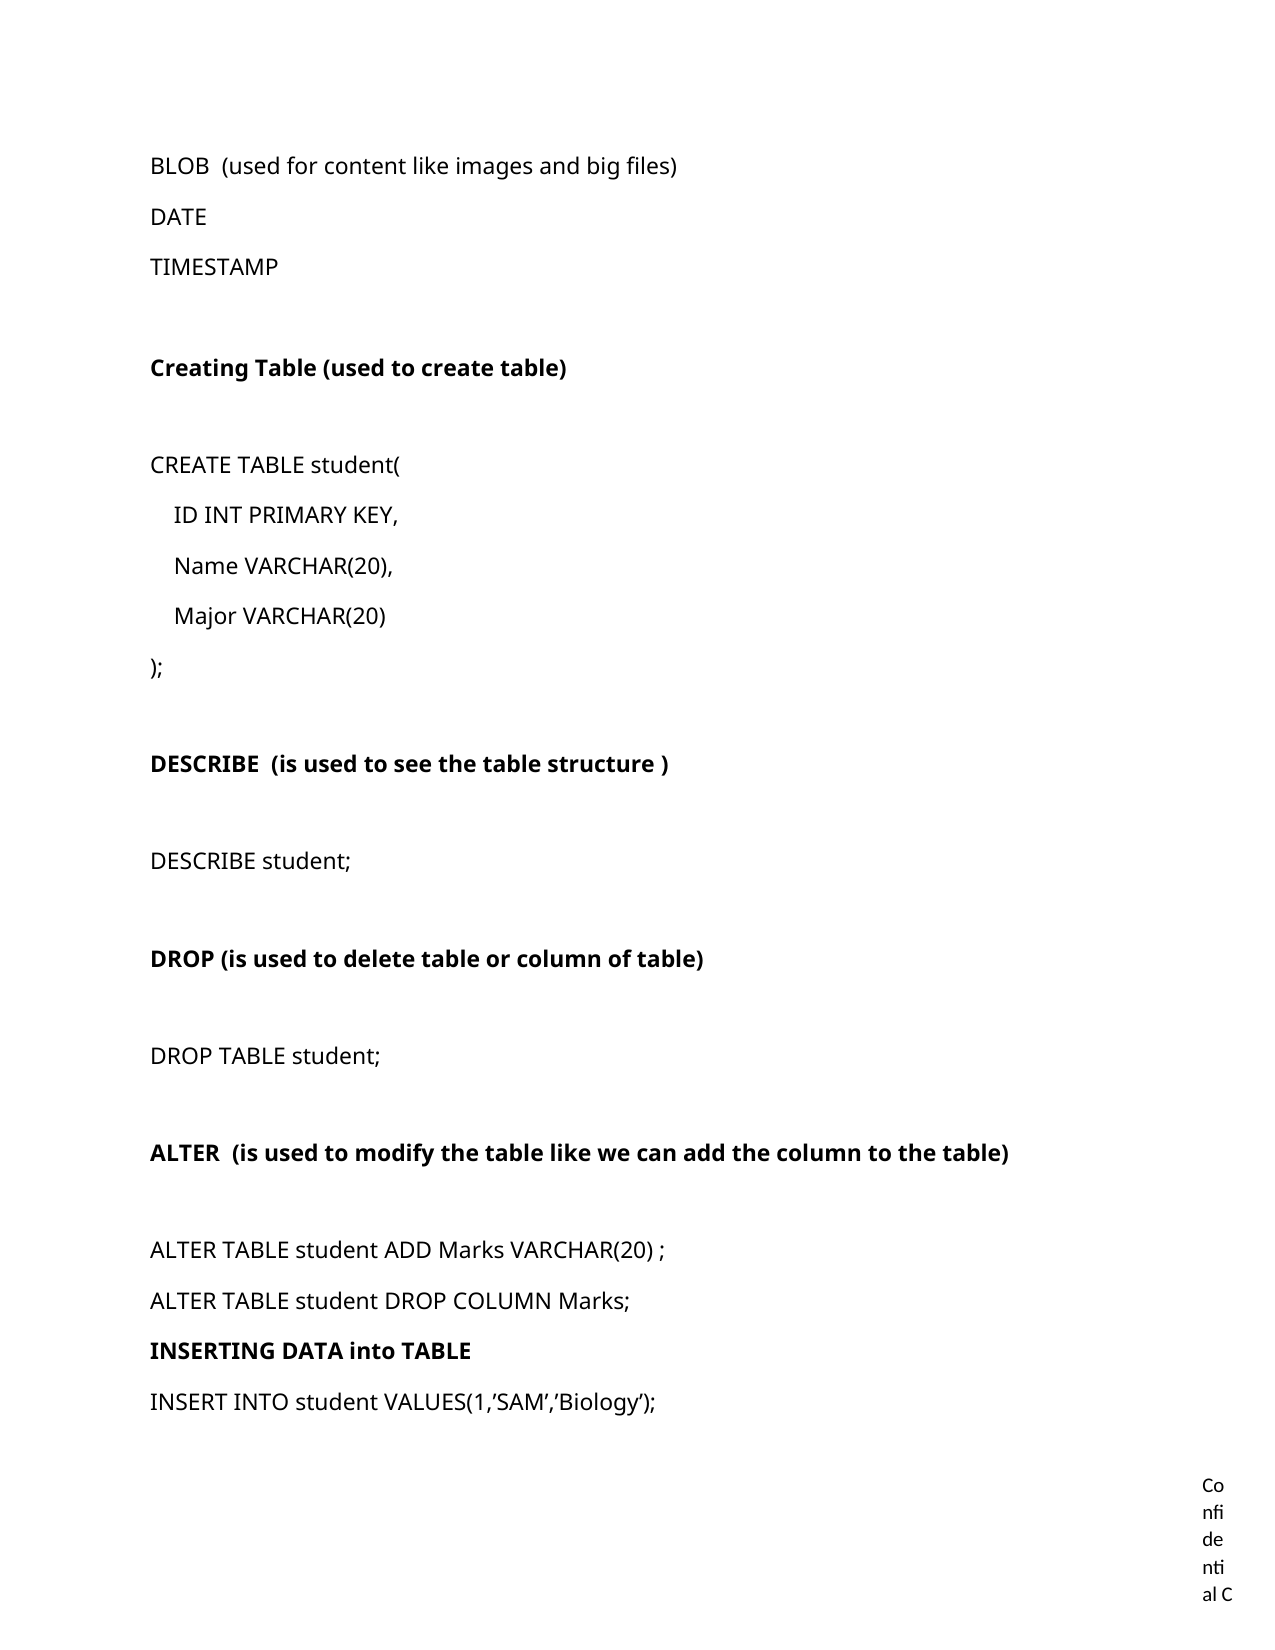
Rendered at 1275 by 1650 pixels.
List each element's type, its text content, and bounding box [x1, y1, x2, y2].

text Name VARCHAR(20), [150, 550, 1125, 581]
text CREATE TABLE student( [150, 449, 1125, 480]
text BLOB (used for content like images and big files) [150, 150, 1125, 181]
text INSERT INTO student VALUES(1,’SAM’,’Biology’); [150, 1386, 1125, 1417]
text Creating Table (used to create table) [150, 352, 1125, 383]
text ALTER (is used to modify the table like we can add the column to the table) [150, 1137, 1125, 1168]
text Major VARCHAR(20) [150, 600, 1125, 631]
text ALTER TABLE student DROP COLUMN Marks; [150, 1285, 1125, 1316]
text INSERTING DATA into TABLE [150, 1335, 1125, 1366]
text DESCRIBE student; [150, 845, 1125, 876]
text DESCRIBE (is used to see the table structure ) [150, 748, 1125, 779]
text DROP TABLE student; [150, 1040, 1125, 1071]
text DROP (is used to delete table or column of table) [150, 942, 1125, 974]
text ALTER TABLE student ADD Marks VARCHAR(20) ; [150, 1234, 1125, 1266]
text DATE [150, 200, 1125, 232]
text ); [150, 651, 1125, 682]
text TIMESTAMP [150, 251, 1125, 282]
text ID INT PRIMARY KEY, [150, 499, 1125, 531]
